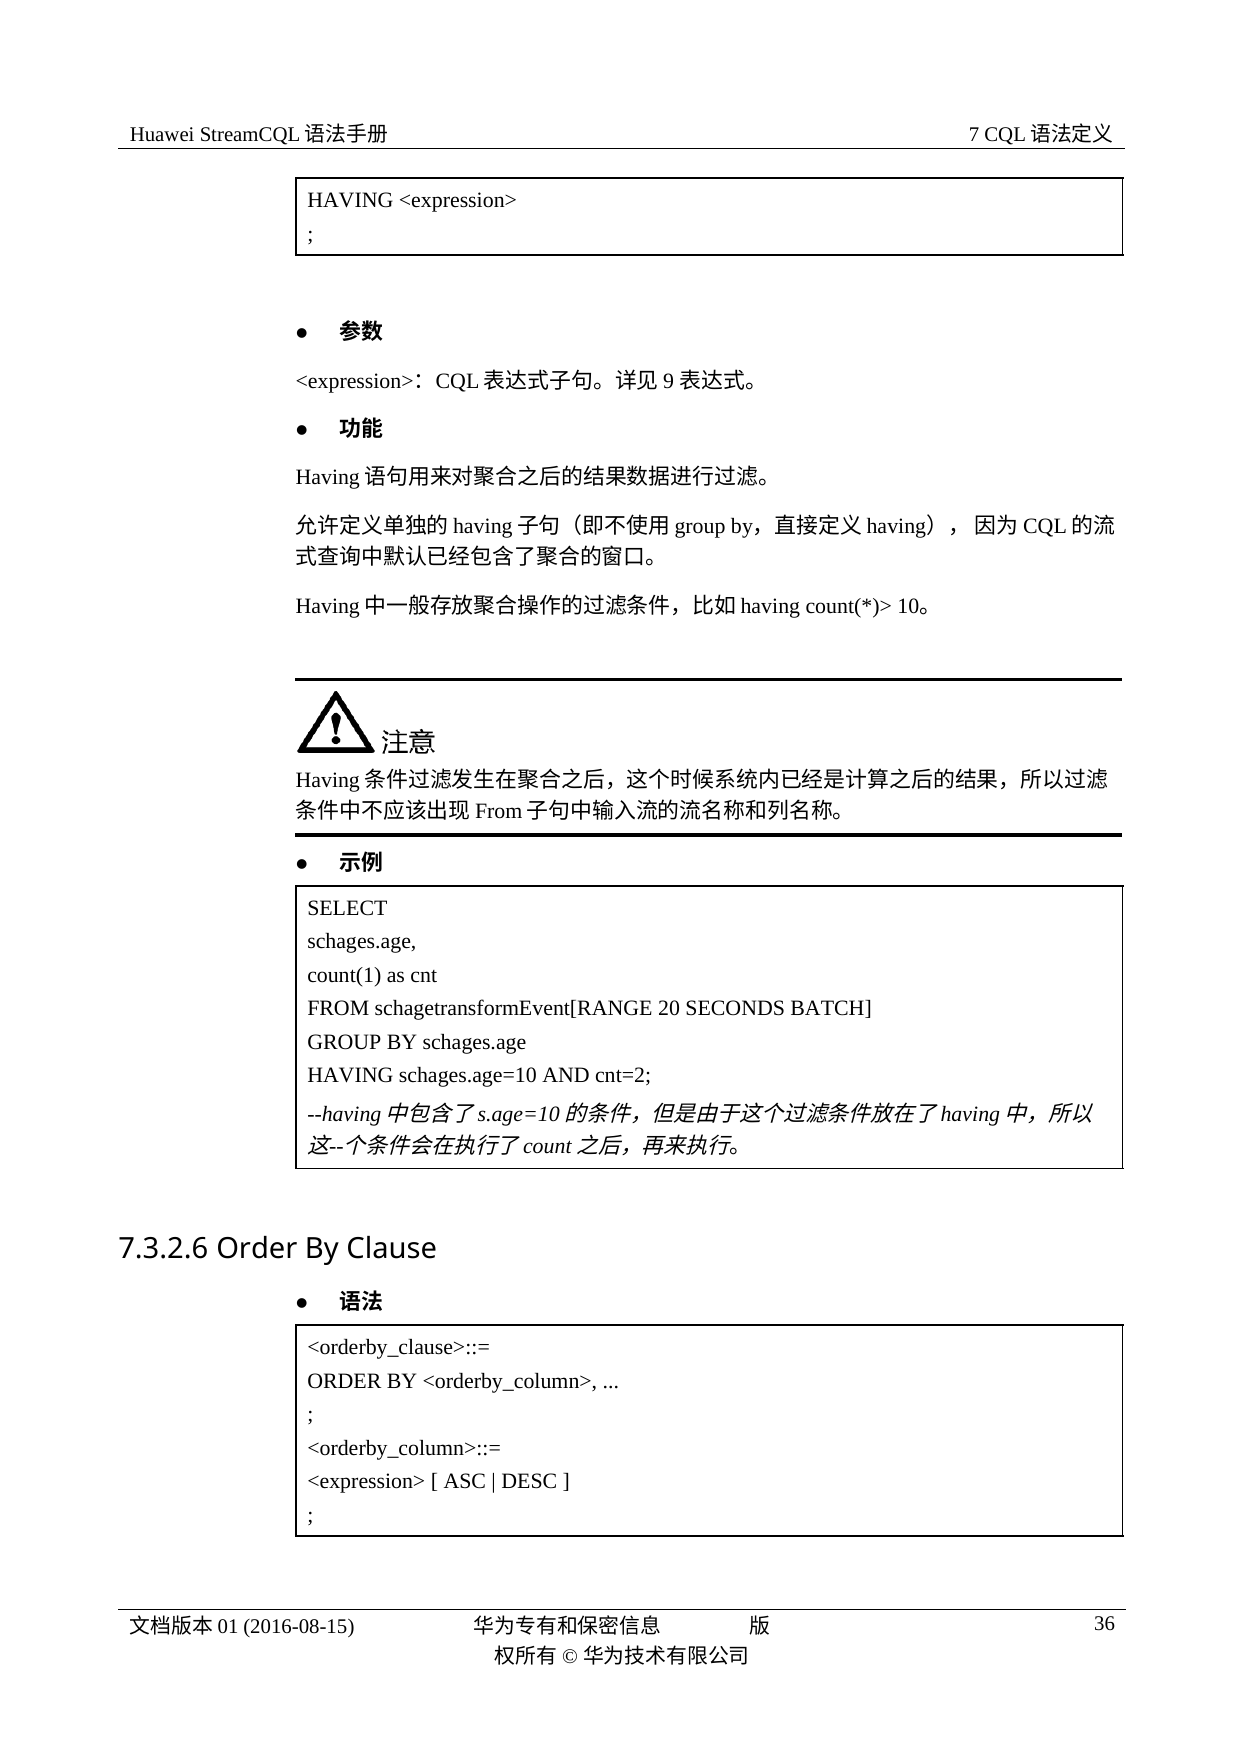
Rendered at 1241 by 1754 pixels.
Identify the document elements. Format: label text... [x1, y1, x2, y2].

list 语法 [295, 1284, 1122, 1316]
subtitle Order By Clause [118, 1228, 1122, 1267]
table_header SELECT schages.age, count(1) as cnt FROM schagetransformEvent[RANGE 20 SECONDS BATCH] GROUP BY schages.age HAVING schages.age=10 AND cnt=2; --having中包含了s.age=10的条件，但是由于这个过滤条件放在了having中，所以这--个条件会在执行了count之后，再来执行。 [297, 887, 1122, 1168]
text <expression>：CQL表达式子句。详见9 表达式。 [295, 363, 1122, 394]
table_header <orderby_clause>::= ORDER BY <orderby_column>, ... ; <orderby_column>::= <expression> [ ASC | DESC ] ; [297, 1326, 1122, 1535]
text Having中一般存放聚合操作的过滤条件，比如having count(*)> 10。 [295, 588, 1122, 619]
text Having条件过滤发生在聚合之后，这个时候系统内已经是计算之后的结果，所以过滤条件中不应该出现From子句中输入流的流名称和列名称。 [295, 762, 1122, 833]
list 示例 [295, 845, 1122, 877]
picture [295, 689, 436, 754]
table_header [297, 179, 1122, 254]
text Having语句用来对聚合之后的结果数据进行过滤。 [295, 459, 1122, 491]
list 功能 [295, 411, 1122, 443]
text 允许定义单独的having子句（即不使用group by，直接定义having）， 因为CQL的流式查询中默认已经包含了聚合的窗口。 [295, 508, 1122, 571]
list 参数 [295, 314, 1122, 346]
